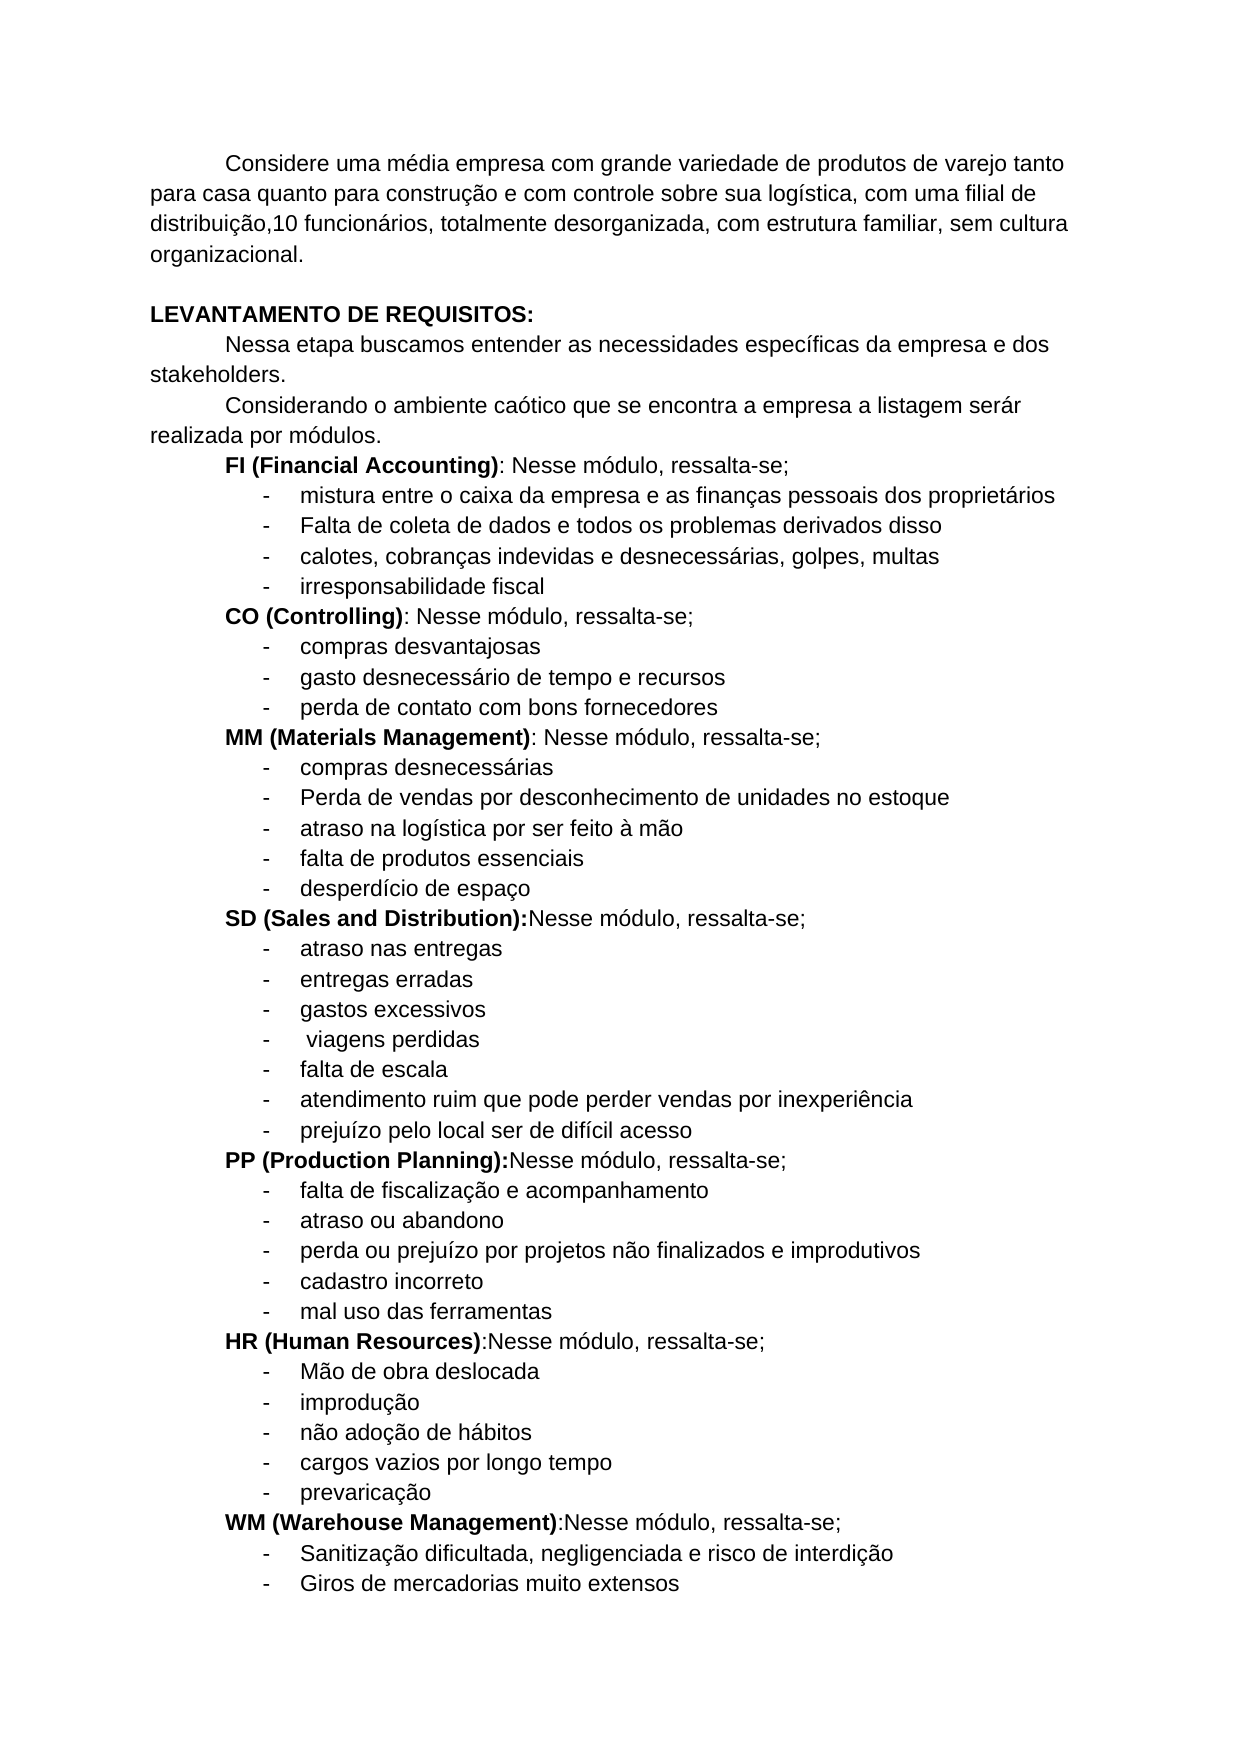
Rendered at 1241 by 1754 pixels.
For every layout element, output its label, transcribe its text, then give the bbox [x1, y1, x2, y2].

text WM (Warehouse Management):Nesse módulo, ressalta-se; [150, 1509, 1090, 1536]
list compras desnecessárias [262, 754, 1090, 781]
list Perda de vendas por desconhecimento de unidades no estoque [262, 784, 1090, 811]
list mistura entre o caixa da empresa e as finanças pessoais dos proprietários [262, 482, 1090, 509]
list não adoção de hábitos [262, 1419, 1090, 1445]
text Nessa etapa buscamos entender as necessidades específicas da empresa e dos stakeholders. [150, 331, 1090, 388]
list irresponsabilidade fiscal [262, 573, 1090, 599]
list atraso na logística por ser feito à mão [262, 814, 1090, 841]
text CO (Controlling): Nesse módulo, ressalta-se; [150, 603, 1090, 629]
list Falta de coleta de dados e todos os problemas derivados disso [262, 512, 1090, 539]
text Considerando o ambiente caótico que se encontra a empresa a listagem serár realizada por módulos. [150, 392, 1090, 448]
text HR (Human Resources):Nesse módulo, ressalta-se; [150, 1328, 1090, 1354]
list Sanitização dificultada, negligenciada e risco de interdição [262, 1539, 1090, 1566]
list desperdício de espaço [262, 875, 1090, 901]
list perda de contato com bons fornecedores [262, 694, 1090, 720]
list falta de produtos essenciais [262, 845, 1090, 871]
list atraso ou abandono [262, 1207, 1090, 1234]
list gasto desnecessário de tempo e recursos [262, 663, 1090, 690]
list perda ou prejuízo por projetos não finalizados e improdutivos [262, 1237, 1090, 1264]
list viagens perdidas [262, 1026, 1090, 1052]
list atendimento ruim que pode perder vendas por inexperiência [262, 1086, 1090, 1113]
list Giros de mercadorias muito extensos [262, 1570, 1090, 1596]
list Mão de obra deslocada [262, 1358, 1090, 1385]
list cadastro incorreto [262, 1268, 1090, 1294]
list entregas erradas [262, 966, 1090, 992]
text FI (Financial Accounting): Nesse módulo, ressalta-se; [150, 452, 1090, 478]
list prevaricação [262, 1479, 1090, 1506]
text PP (Production Planning):Nesse módulo, ressalta-se; [150, 1147, 1090, 1173]
list mal uso das ferramentas [262, 1298, 1090, 1324]
list atraso nas entregas [262, 935, 1090, 962]
list improdução [262, 1388, 1090, 1415]
list falta de escala [262, 1056, 1090, 1083]
text MM (Materials Management): Nesse módulo, ressalta-se; [150, 724, 1090, 750]
list calotes, cobranças indevidas e desnecessárias, golpes, multas [262, 543, 1090, 569]
list compras desvantajosas [262, 633, 1090, 660]
list prejuízo pelo local ser de difícil acesso [262, 1117, 1090, 1143]
text Considere uma média empresa com grande variedade de produtos de varejo tanto para casa quanto para construção e com controle sobre sua logística, com uma filial de distribuição,10 funcionários, totalmente desorganizada, com estrutura familiar, sem cultura organizacional. [150, 150, 1090, 267]
list cargos vazios por longo tempo [262, 1449, 1090, 1475]
list falta de fiscalização e acompanhamento [262, 1177, 1090, 1203]
text LEVANTAMENTO DE REQUISITOS: [150, 301, 1090, 327]
text SD (Sales and Distribution):Nesse módulo, ressalta-se; [150, 905, 1090, 932]
list gastos excessivos [262, 996, 1090, 1022]
